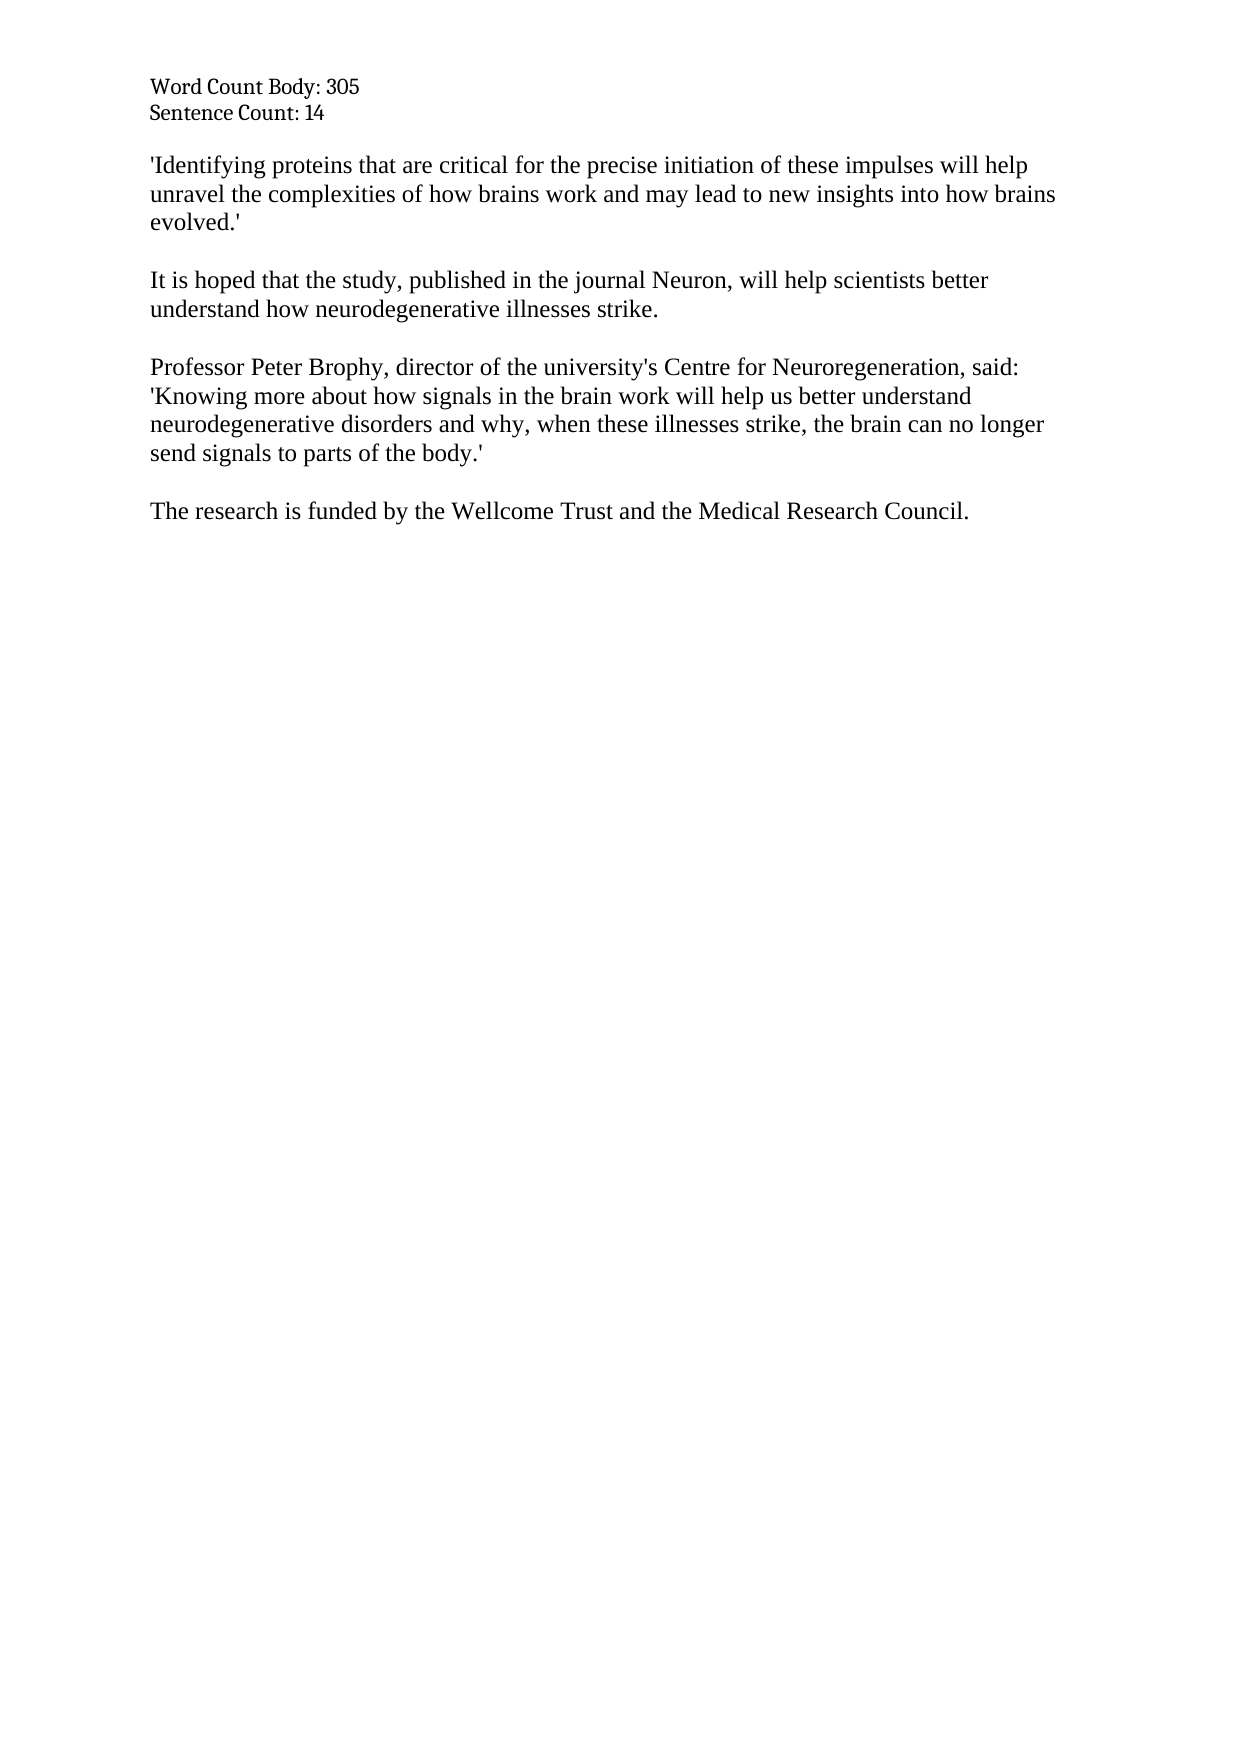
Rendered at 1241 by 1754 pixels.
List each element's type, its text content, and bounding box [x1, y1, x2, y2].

text 'Identifying proteins that are critical for the precise initiation of these impulses will help unravel the complexities of how brains work and may lead to new insights into how brains evolved.' [150, 150, 1090, 236]
text It is hoped that the study, published in the journal Neuron, will help scientists better understand how neurodegenerative illnesses strike. [150, 265, 1090, 323]
text The research is funded by the Wellcome Trust and the Medical Research Council. [150, 496, 1090, 525]
text Professor Peter Brophy, director of the university's Centre for Neuroregeneration, said: 'Knowing more about how signals in the brain work will help us better understand neurodegenerative disorders and why, when these illnesses strike, the brain can no longer send signals to parts of the body.' [150, 352, 1090, 467]
